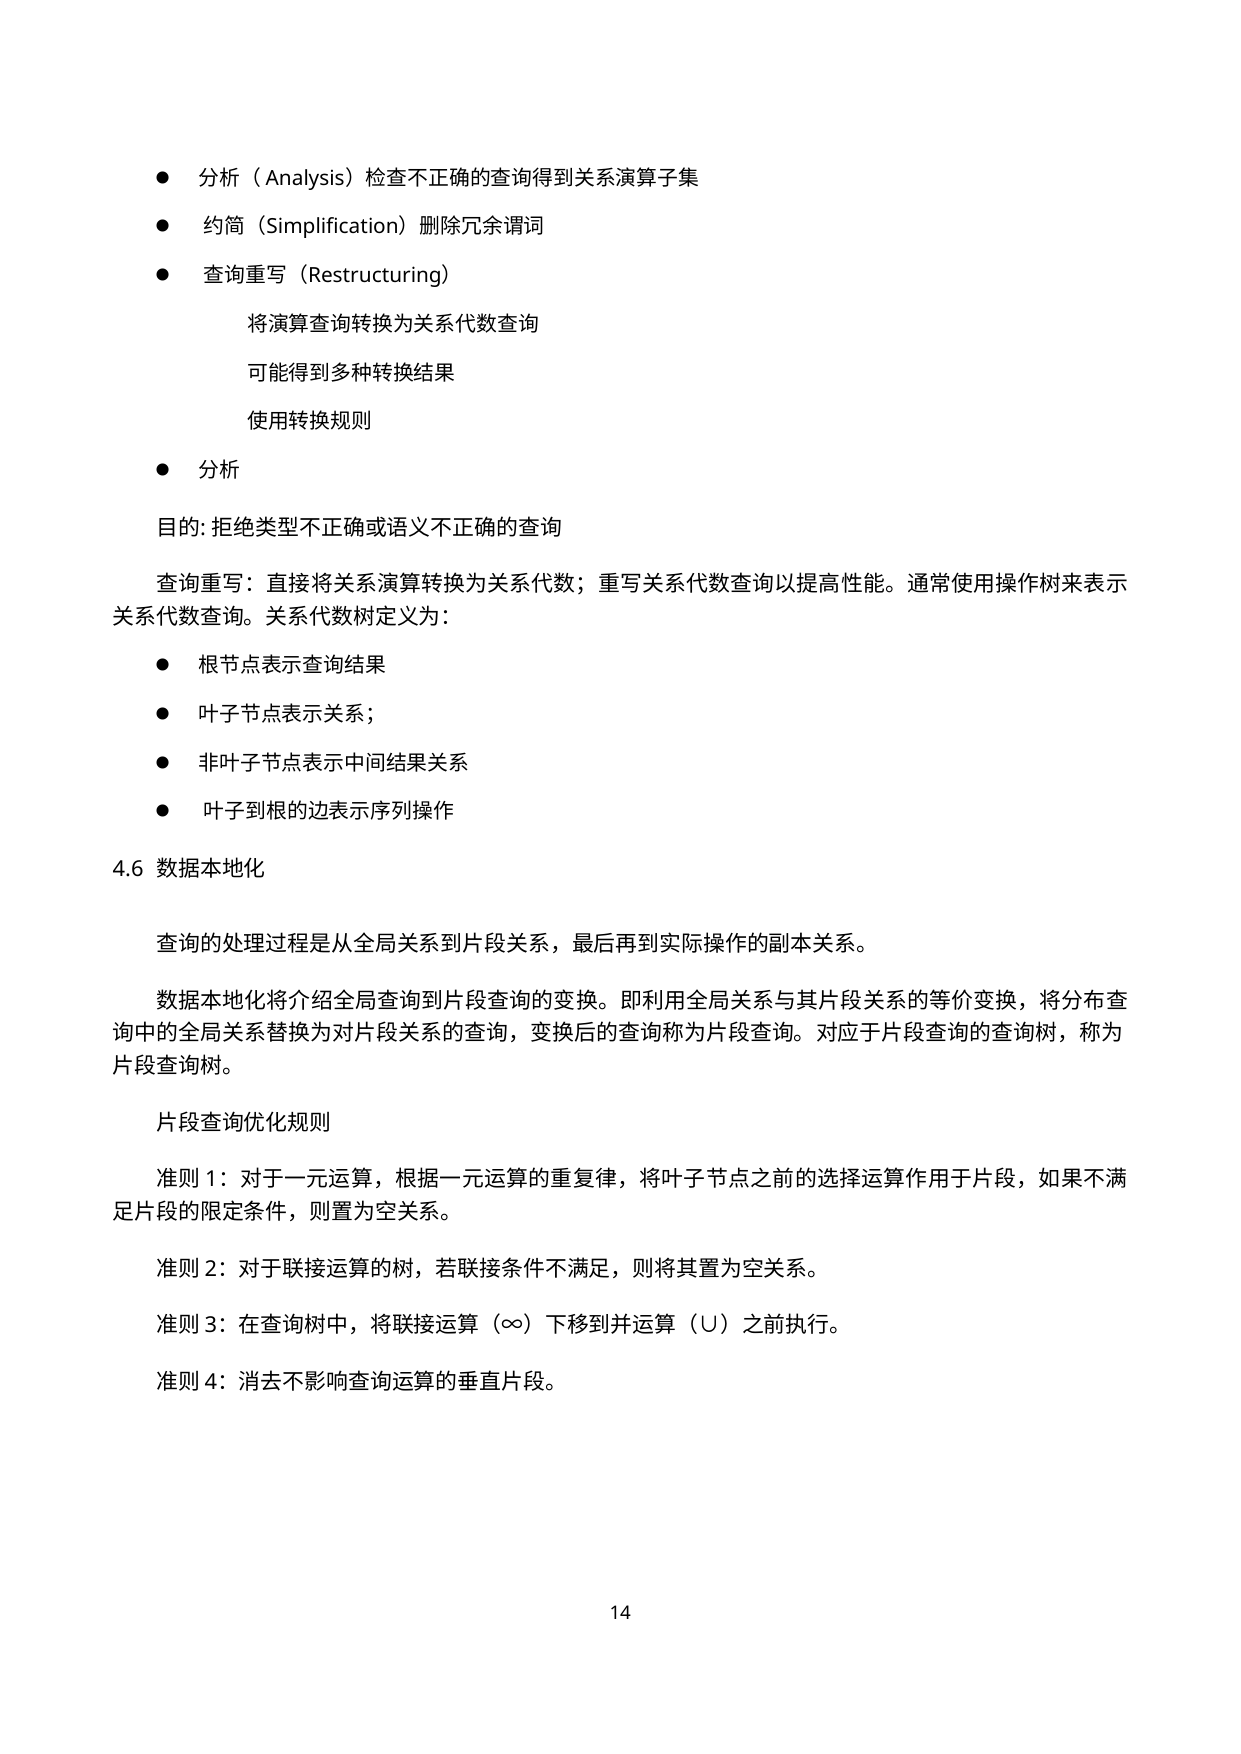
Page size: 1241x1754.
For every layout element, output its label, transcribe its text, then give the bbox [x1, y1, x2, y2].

subtitle 数据本地化 [112, 850, 1128, 883]
list 根节点表示查询结果 [154, 647, 1128, 680]
list 叶子到根的边表示序列操作 [154, 793, 1128, 826]
text 准则1：对于一元运算，根据一元运算的重复律，将叶子节点之前的选择运算作用于片段，如果不满足片段的限定条件，则置为空关系。 [112, 1161, 1128, 1226]
text 目的: 拒绝类型不正确或语义不正确的查询 [112, 509, 1128, 542]
list 分析（ Analysis）检查不正确的查询得到关系演算子集 [154, 160, 1128, 192]
text 查询重写：直接将关系演算转换为关系代数；重写关系代数查询以提高性能。通常使用操作树来表示关系代数查询。关系代数树定义为： [112, 566, 1128, 631]
list 非叶子节点表示中间结果关系 [154, 745, 1128, 777]
list 叶子节点表示关系； [154, 696, 1128, 728]
text 查询的处理过程是从全局关系到片段关系，最后再到实际操作的副本关系。 [112, 925, 1128, 958]
text 将演算查询转换为关系代数查询 [242, 306, 1128, 338]
text 准则2：对于联接运算的树，若联接条件不满足，则将其置为空关系。 [112, 1250, 1128, 1283]
list 分析 [154, 452, 1128, 485]
text 准则3：在查询树中，将联接运算（∞）下移到并运算（∪）之前执行。 [112, 1307, 1128, 1340]
list 查询重写（Restructuring） [154, 257, 1128, 290]
text 可能得到多种转换结果 [242, 355, 1128, 387]
text 使用转换规则 [242, 403, 1128, 436]
text 片段查询优化规则 [112, 1104, 1128, 1137]
text 数据本地化将介绍全局查询到片段查询的变换。即利用全局关系与其片段关系的等价变换，将分布查询中的全局关系替换为对片段关系的查询，变换后的查询称为片段查询。对应于片段查询的查询树，称为片段查询树。 [112, 982, 1128, 1080]
text 准则4：消去不影响查询运算的垂直片段。 [112, 1364, 1128, 1397]
list 约简（Simplification）删除冗余谓词 [154, 208, 1128, 241]
